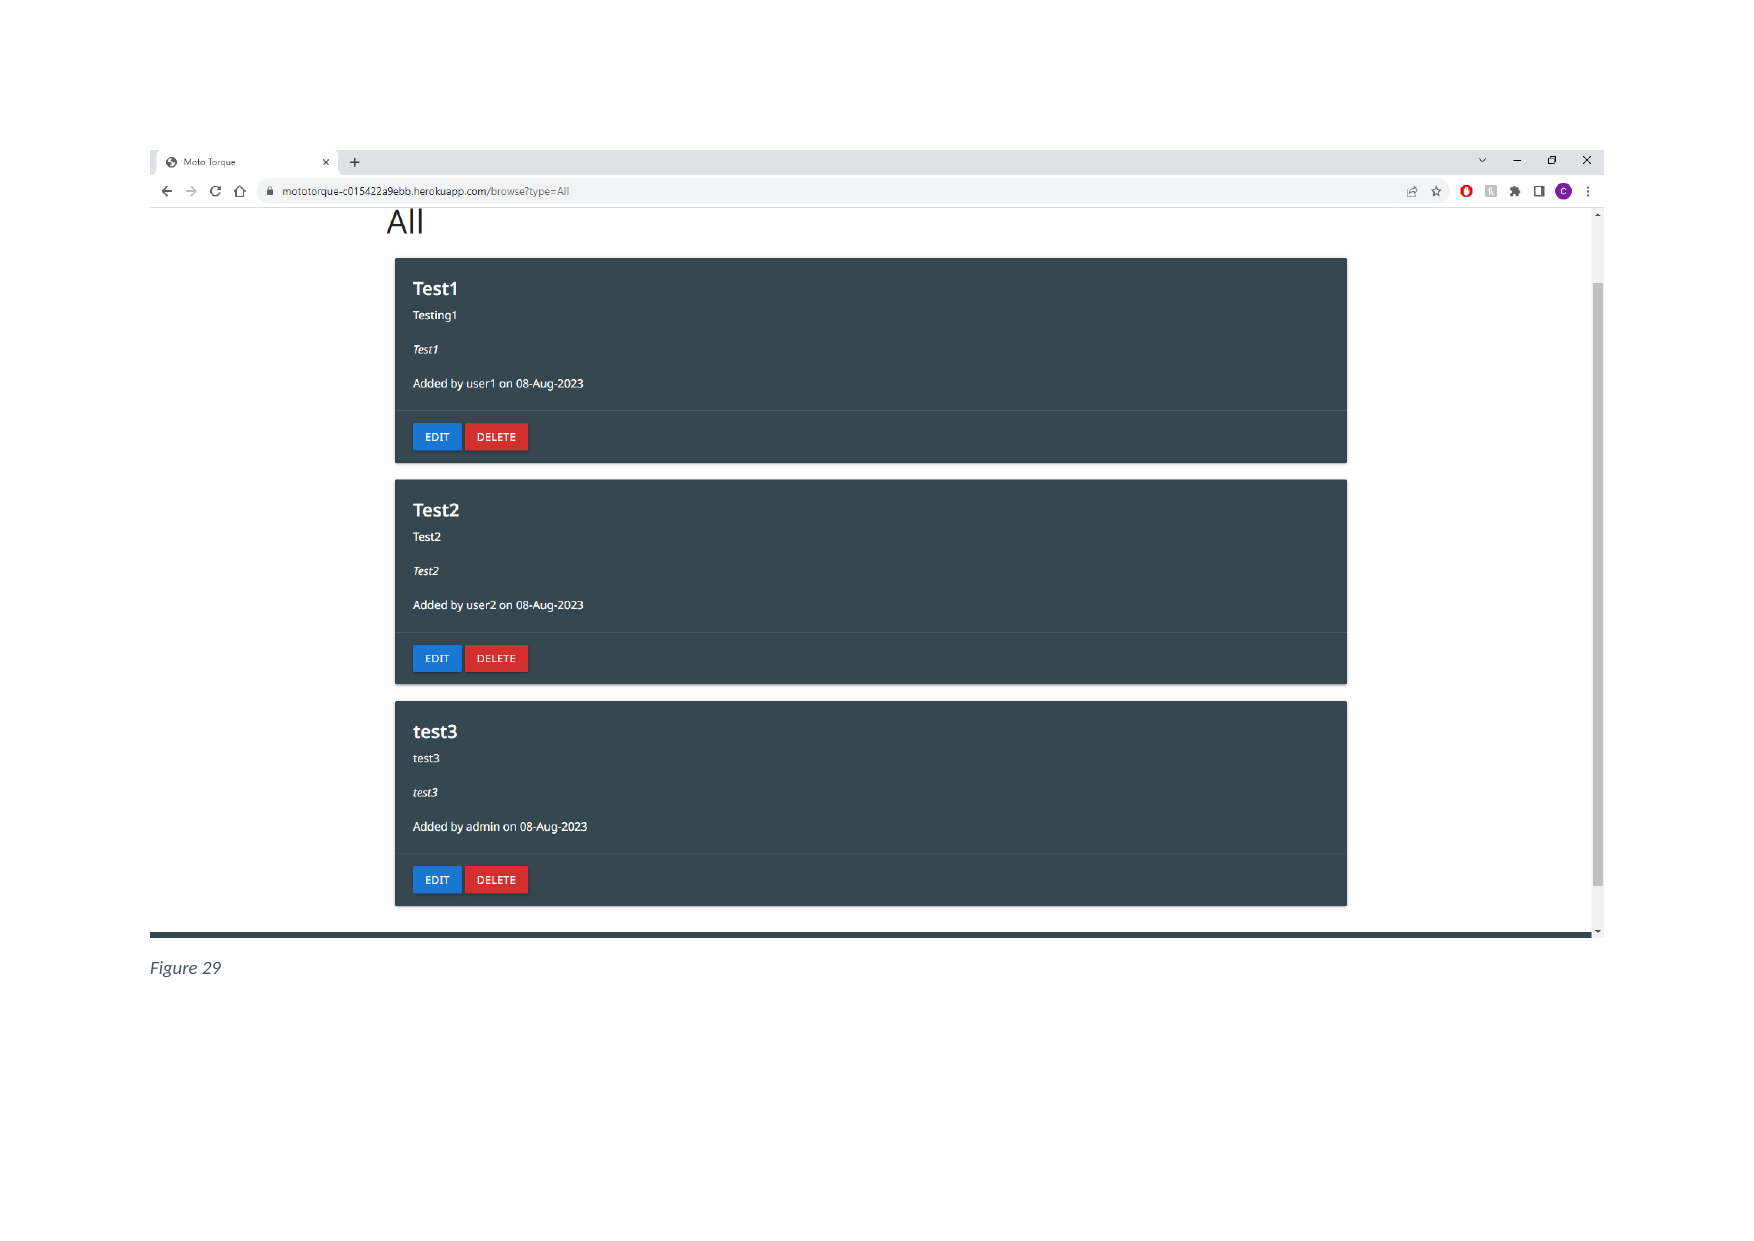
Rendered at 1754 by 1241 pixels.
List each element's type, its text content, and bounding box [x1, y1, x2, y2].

picture [150, 150, 1604, 938]
